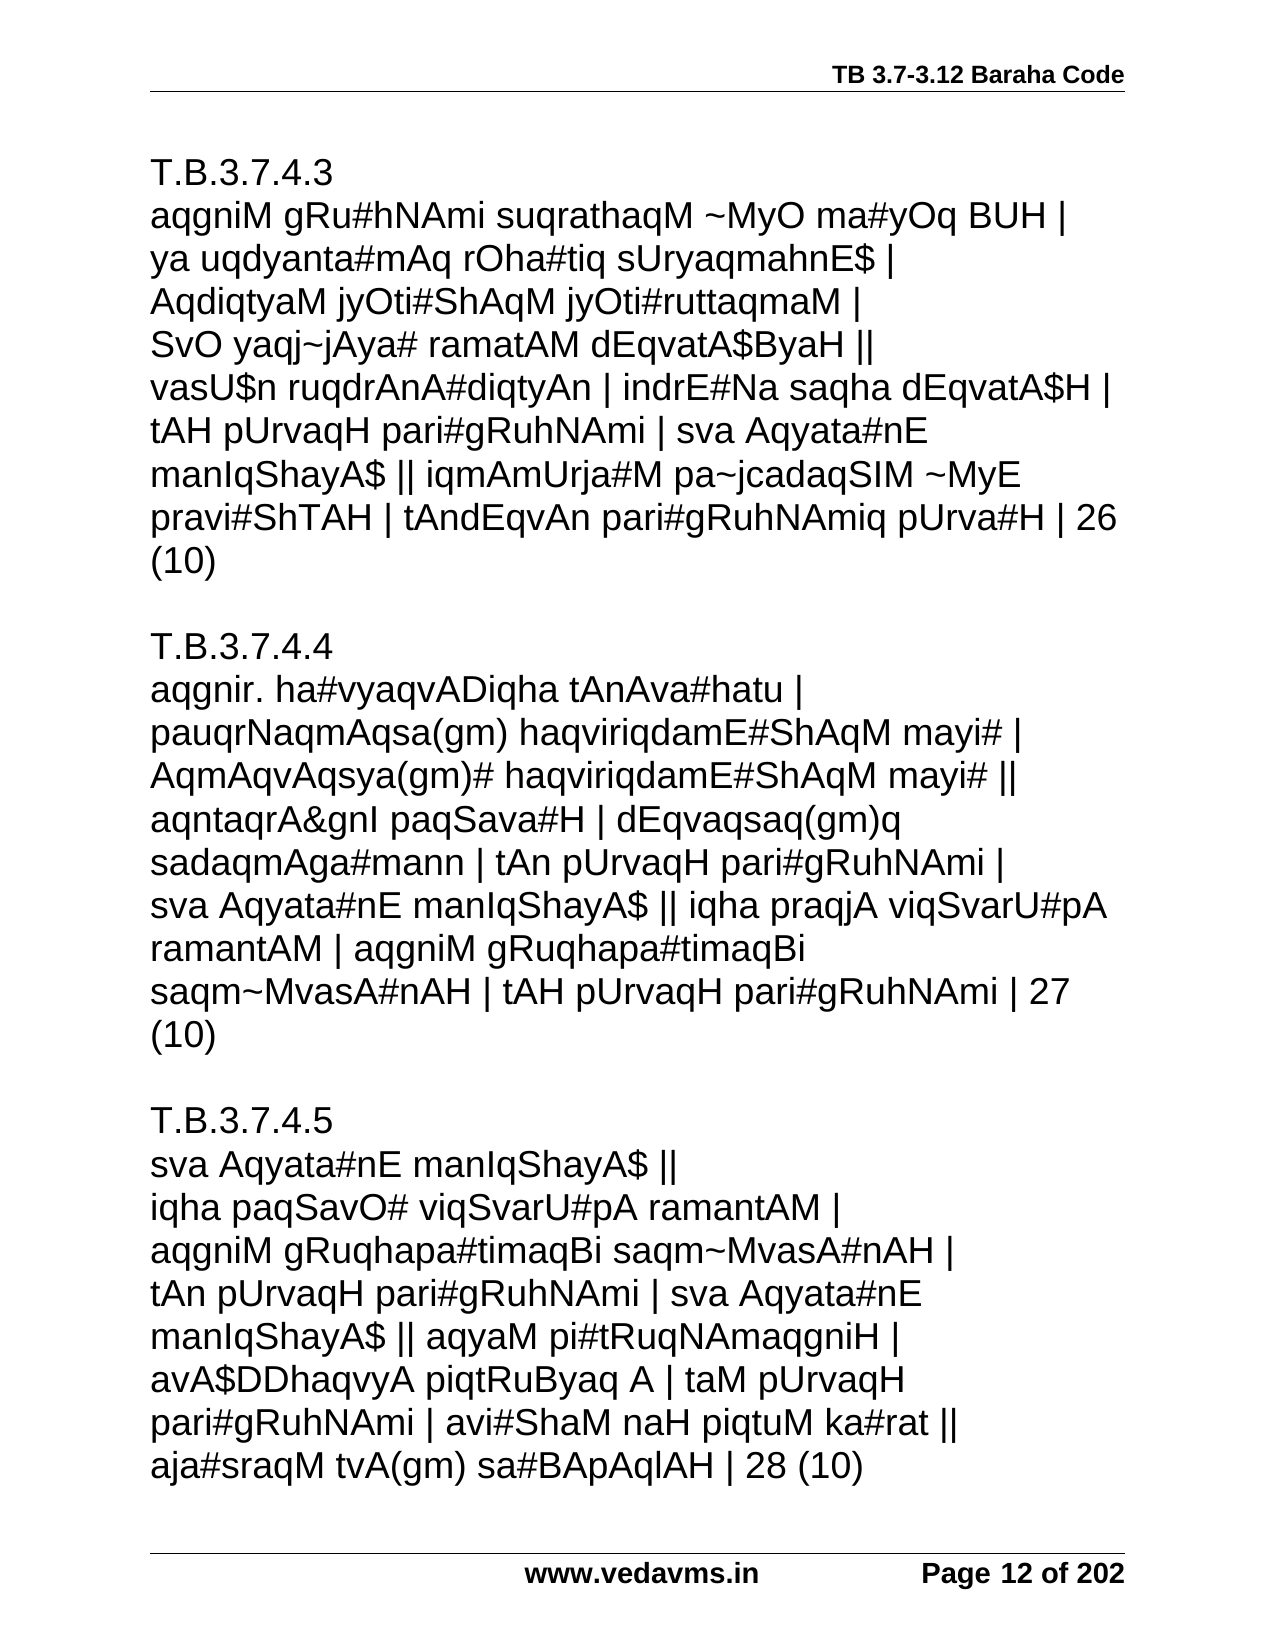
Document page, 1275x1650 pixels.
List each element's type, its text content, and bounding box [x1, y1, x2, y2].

text aqgniM gRuqhapa#timaqBi saqm~MvasA#nAH | [150, 1228, 1125, 1271]
text avA$DDhaqvyA piqtRuByaq A | taM pUrvaqH pari#gRuhNAmi | avi#ShaM naH piqtuM ka#rat || aja#sraqM tvA(gm) sa#BApAqlAH | 28 (10) [150, 1357, 1125, 1487]
text SvO yaqj~jAya# ramatAM dEqvatA$ByaH || [150, 322, 1125, 366]
text AqdiqtyaM jyOti#ShAqM jyOti#ruttaqmaM | [150, 279, 1125, 322]
text ya uqdyanta#mAq rOha#tiq sUryaqmahnE$ | [150, 236, 1125, 279]
text AqmAqvAqsya(gm)# haqviriqdamE#ShAqM mayi# || aqntaqrA&gnI paqSava#H | dEqvaqsaq(gm)q sadaqmAga#mann | tAn pUrvaqH pari#gRuhNAmi | [150, 754, 1125, 883]
text T.B.3.7.4.5 [150, 1099, 1125, 1142]
text aqgniM gRu#hNAmi suqrathaqM ~MyO ma#yOq BUH | [150, 193, 1125, 236]
text vasU$n ruqdrAnA#diqtyAn | indrE#Na saqha dEqvatA$H | tAH pUrvaqH pari#gRuhNAmi | sva Aqyata#nE manIqShayA$ || iqmAmUrja#M pa~jcadaqSIM ~MyE pravi#ShTAH | tAndEqvAn pari#gRuhNAmiq pUrva#H | 26 (10) [150, 366, 1125, 581]
text iqha paqSavO# viqSvarU#pA ramantAM | [150, 1185, 1125, 1228]
text T.B.3.7.4.4 [150, 624, 1125, 667]
text T.B.3.7.4.3 [150, 150, 1125, 193]
text tAn pUrvaqH pari#gRuhNAmi | sva Aqyata#nE manIqShayA$ || aqyaM pi#tRuqNAmaqgniH | [150, 1271, 1125, 1357]
text sva Aqyata#nE manIqShayA$ || iqha praqjA viqSvarU#pA ramantAM | aqgniM gRuqhapa#timaqBi saqm~MvasA#nAH | tAH pUrvaqH pari#gRuhNAmi | 27 (10) [150, 883, 1125, 1056]
text sva Aqyata#nE manIqShayA$ || [150, 1142, 1125, 1185]
text aqgnir. ha#vyaqvADiqha tAnAva#hatu | pauqrNaqmAqsa(gm) haqviriqdamE#ShAqM mayi# | [150, 667, 1125, 754]
